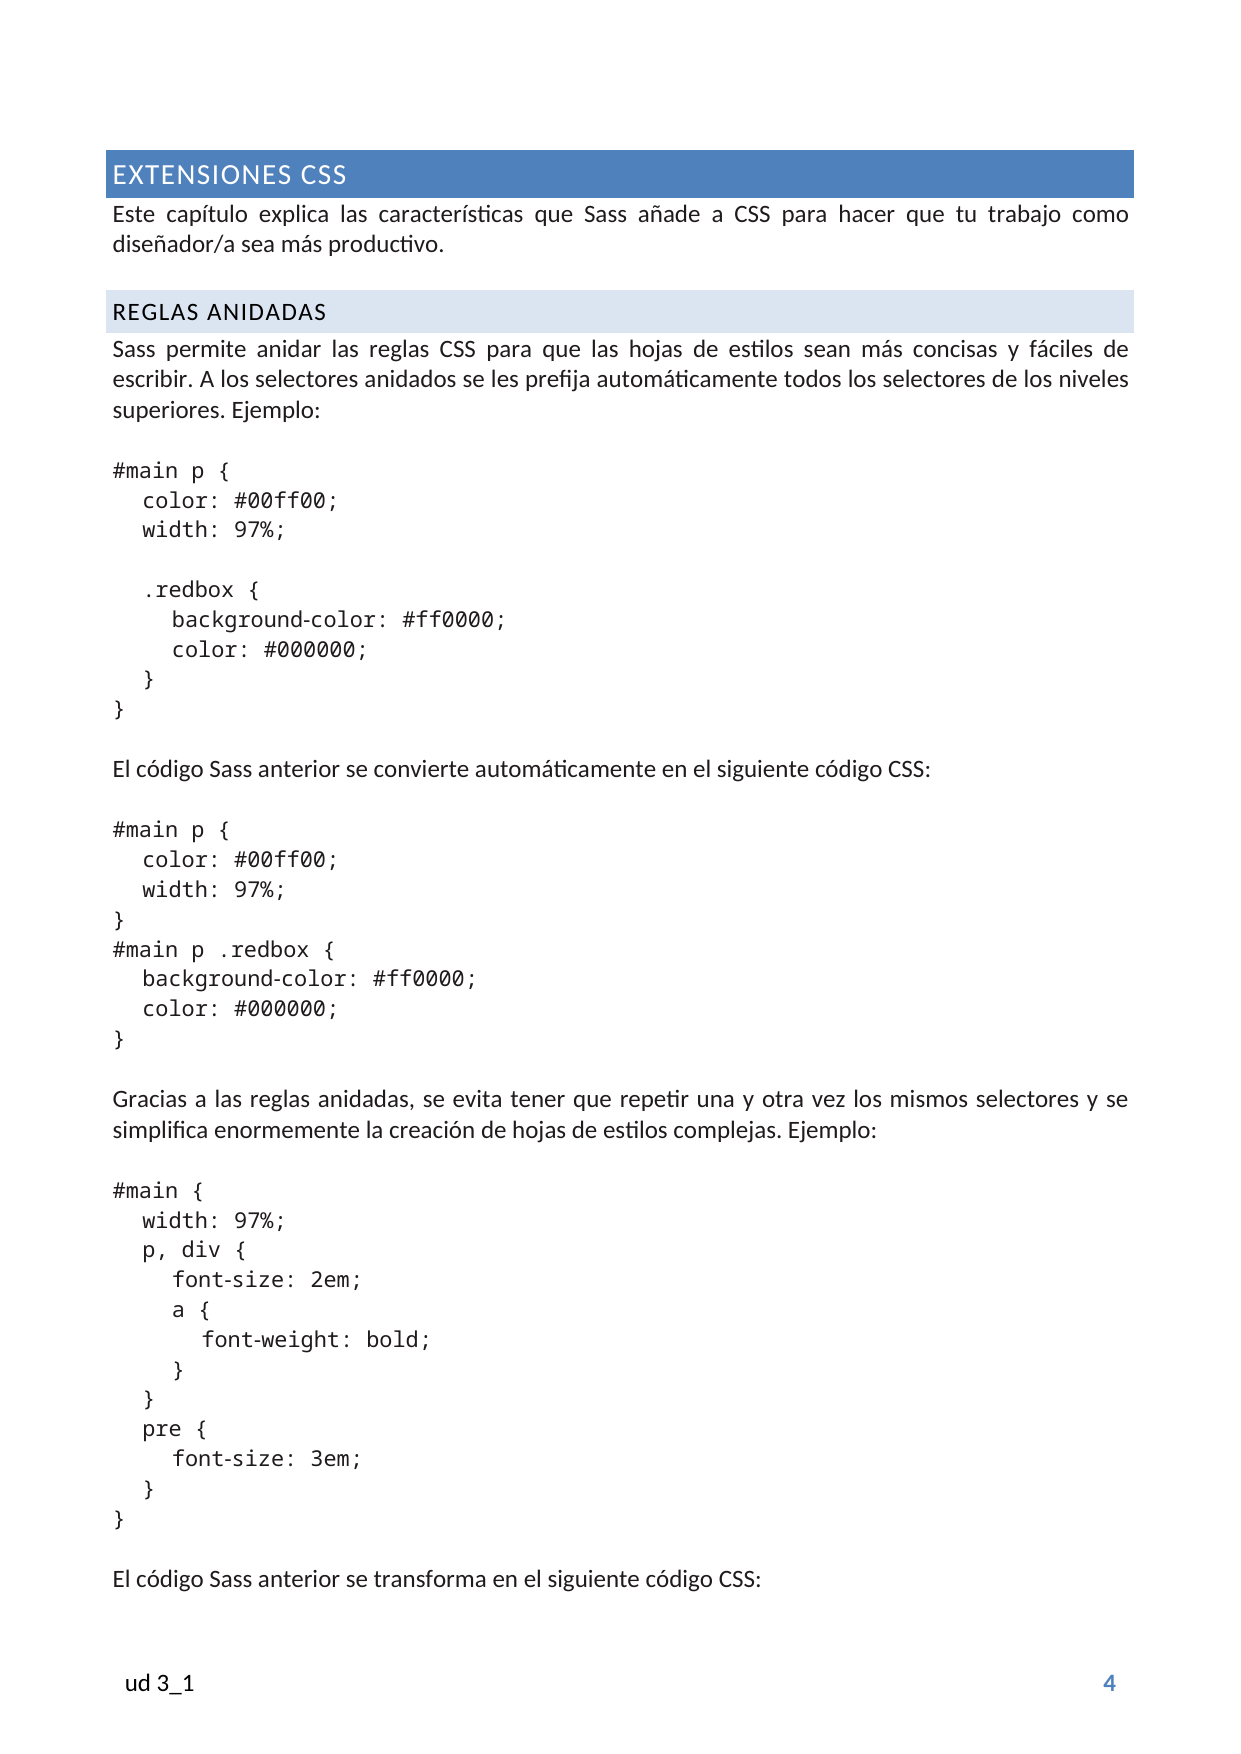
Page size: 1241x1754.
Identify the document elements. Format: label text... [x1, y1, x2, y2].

text } [112, 904, 1131, 934]
text } [142, 663, 1131, 693]
text } [142, 1473, 1131, 1503]
text color: #000000; [172, 633, 1131, 663]
text pre { [142, 1413, 1131, 1443]
text color: #00ff00; [142, 844, 1131, 874]
text width: 97%; [142, 514, 1131, 544]
text #main { [112, 1175, 1131, 1205]
text } [142, 1383, 1131, 1413]
text width: 97%; [142, 874, 1131, 904]
text #main p { [112, 455, 1131, 484]
text .redbox { [142, 574, 1131, 604]
text font‐size: 2em; [172, 1264, 1131, 1294]
text p, div { [142, 1234, 1131, 1264]
text Sass permite anidar las reglas CSS para que las hojas de estilos sean más concisas y fáciles de escribir. A los selectores anidados se les prefija automáticamente todos los selectores de los niveles superiores. Ejemplo: [112, 333, 1131, 424]
text } [172, 1354, 1131, 1383]
text El código Sass anterior se transforma en el siguiente código CSS: [112, 1563, 1131, 1593]
text #main p { [112, 814, 1131, 844]
text } [112, 1503, 1131, 1532]
text font‐size: 3em; [172, 1443, 1131, 1473]
text background‐color: #ff0000; [172, 604, 1131, 633]
text } [112, 693, 1131, 723]
text color: #00ff00; [142, 484, 1131, 514]
text Este capítulo explica las características que Sass añade a CSS para hacer que tu trabajo como diseñador/a sea más productivo. [112, 198, 1131, 259]
text font‐weight: bold; [201, 1324, 1131, 1354]
text El código Sass anterior se convierte automáticamente en el siguiente código CSS: [112, 753, 1131, 784]
subtitle REGLAS ANIDADAS [113, 296, 1128, 326]
text Gracias a las reglas anidadas, se evita tener que repetir una y otra vez los mismos selectores y se simplifica enormemente la creación de hojas de estilos complejas. Ejemplo: [112, 1083, 1131, 1144]
text color: #000000; [142, 993, 1131, 1023]
text #main p .redbox { [112, 934, 1131, 963]
text width: 97%; [142, 1205, 1131, 1234]
subtitle EXTENSIONES CSS [113, 156, 1128, 192]
text a { [172, 1294, 1131, 1324]
text background‐color: #ff0000; [142, 963, 1131, 993]
text } [112, 1023, 1131, 1053]
